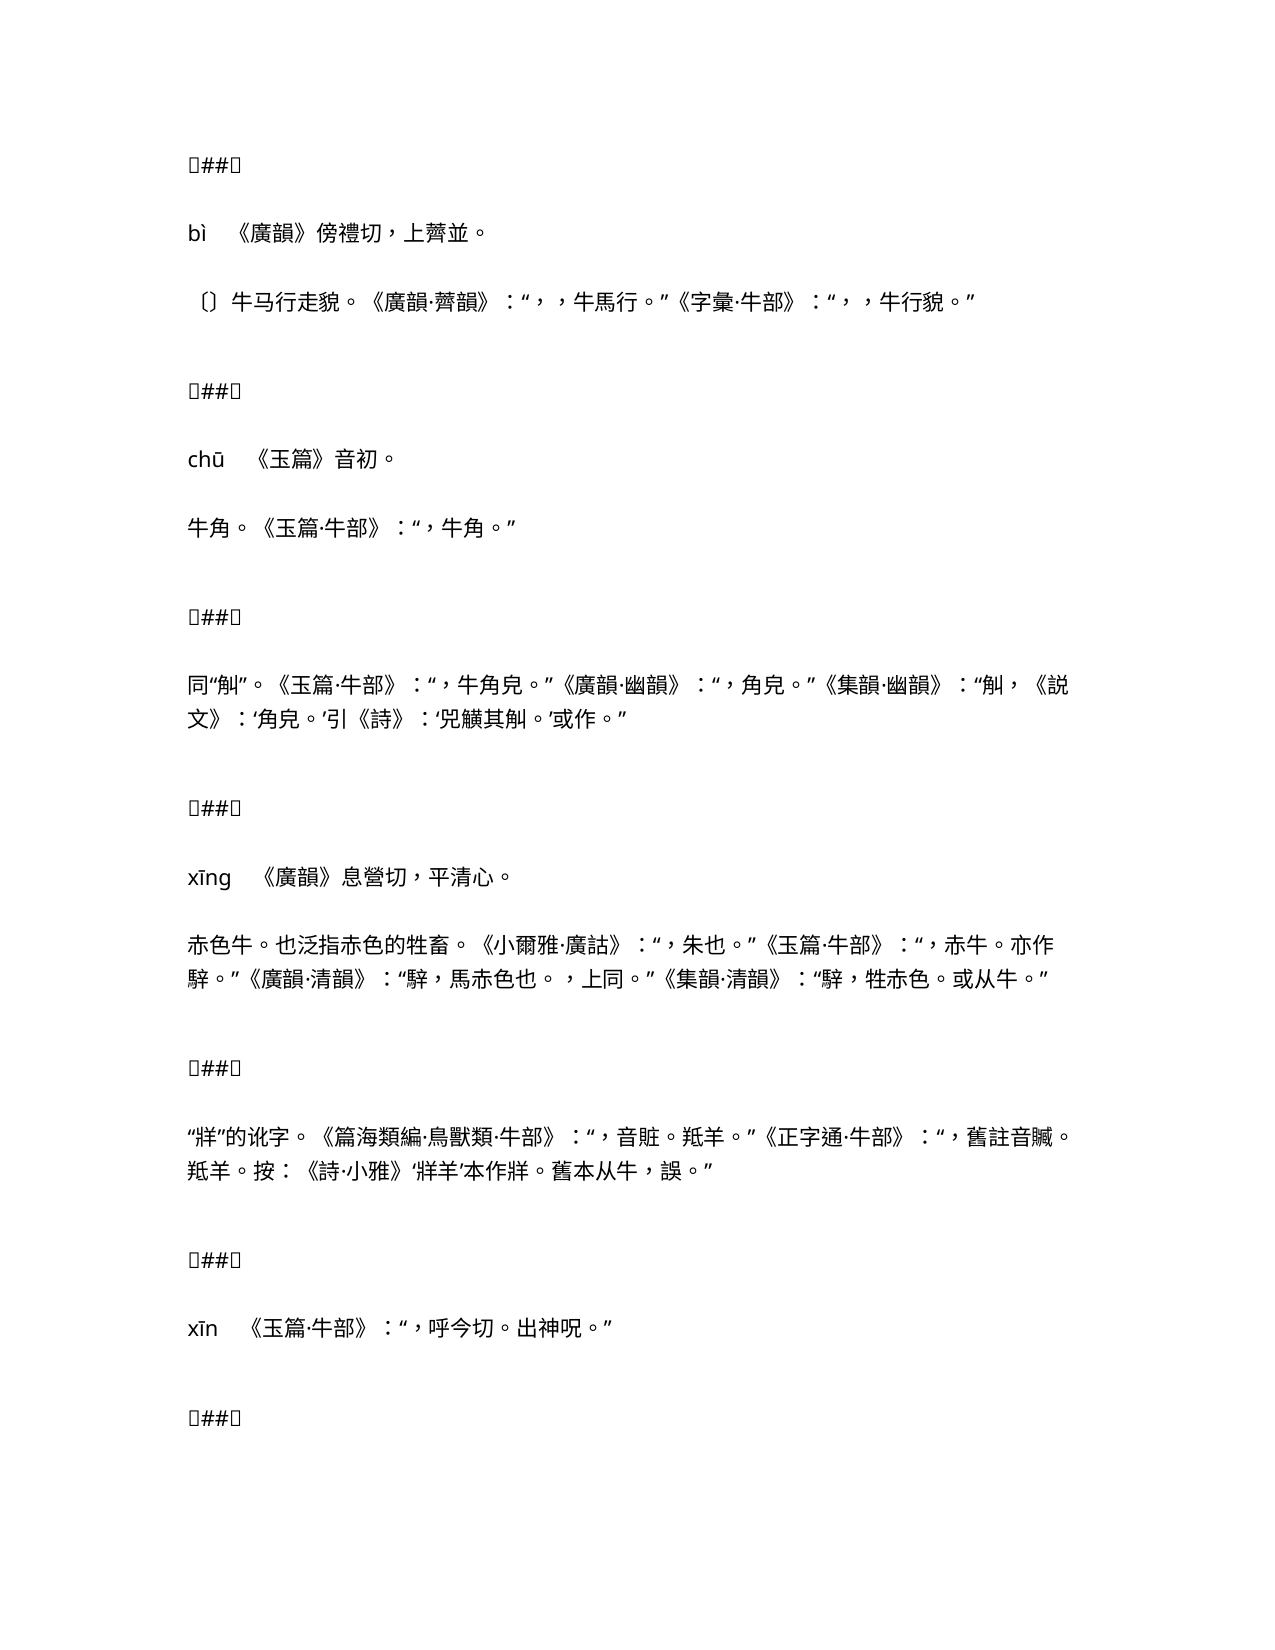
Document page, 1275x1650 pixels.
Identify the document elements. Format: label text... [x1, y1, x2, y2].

text 𤙣##𤙣 xīn 《玉篇·牛部》：“𤙣，呼今切。出神呪。” [187, 1245, 1087, 1377]
text 𤙢##𤙢 “牂”的讹字。《篇海類編·鳥獸類·牛部》：“𤙢，音賍。羝羊。”《正字通·牛部》：“𤙢，舊註音贓。羝羊。按：《詩·小雅》‘牂羊’本作牂。舊本从牛，誤。” [187, 1053, 1087, 1220]
text 𤙠##𤙠 同“觓”。《玉篇·牛部》：“𤙠，牛角皃。”《廣韻·幽韻》：“𤙠，角皃。”《集韻·幽韻》：“觓，《説文》：‘角皃。’引《詩》：‘兕觵其觓。’或作𤙠。” [187, 602, 1087, 768]
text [187, 1402, 1087, 1466]
text 𤙟##𤙟 chū 《玉篇》音初。 牛角。《玉篇·牛部》：“𤙟，牛角。” [187, 376, 1087, 576]
text 𤙞##𤙞 bì 《廣韻》傍禮切，上薺並。 〔𤙞𤙞〕牛马行走貌。《廣韻·薺韻》：“𤙞，𤙞𤙞，牛馬行。”《字彙·牛部》：“𤙞，𤙞𤙞，牛行貌。” [187, 150, 1087, 351]
text 𤙡##𤙡 xīng 《廣韻》息營切，平清心。 赤色牛。也泛指赤色的牲畜。《小爾雅·廣詁》：“𤙡，朱也。”《玉篇·牛部》：“𤙡，赤牛。亦作騂。”《廣韻·清韻》：“騂，馬赤色也。𤙡，上同。”《集韻·清韻》：“騂，牲赤色。或从牛。” [187, 793, 1087, 1028]
